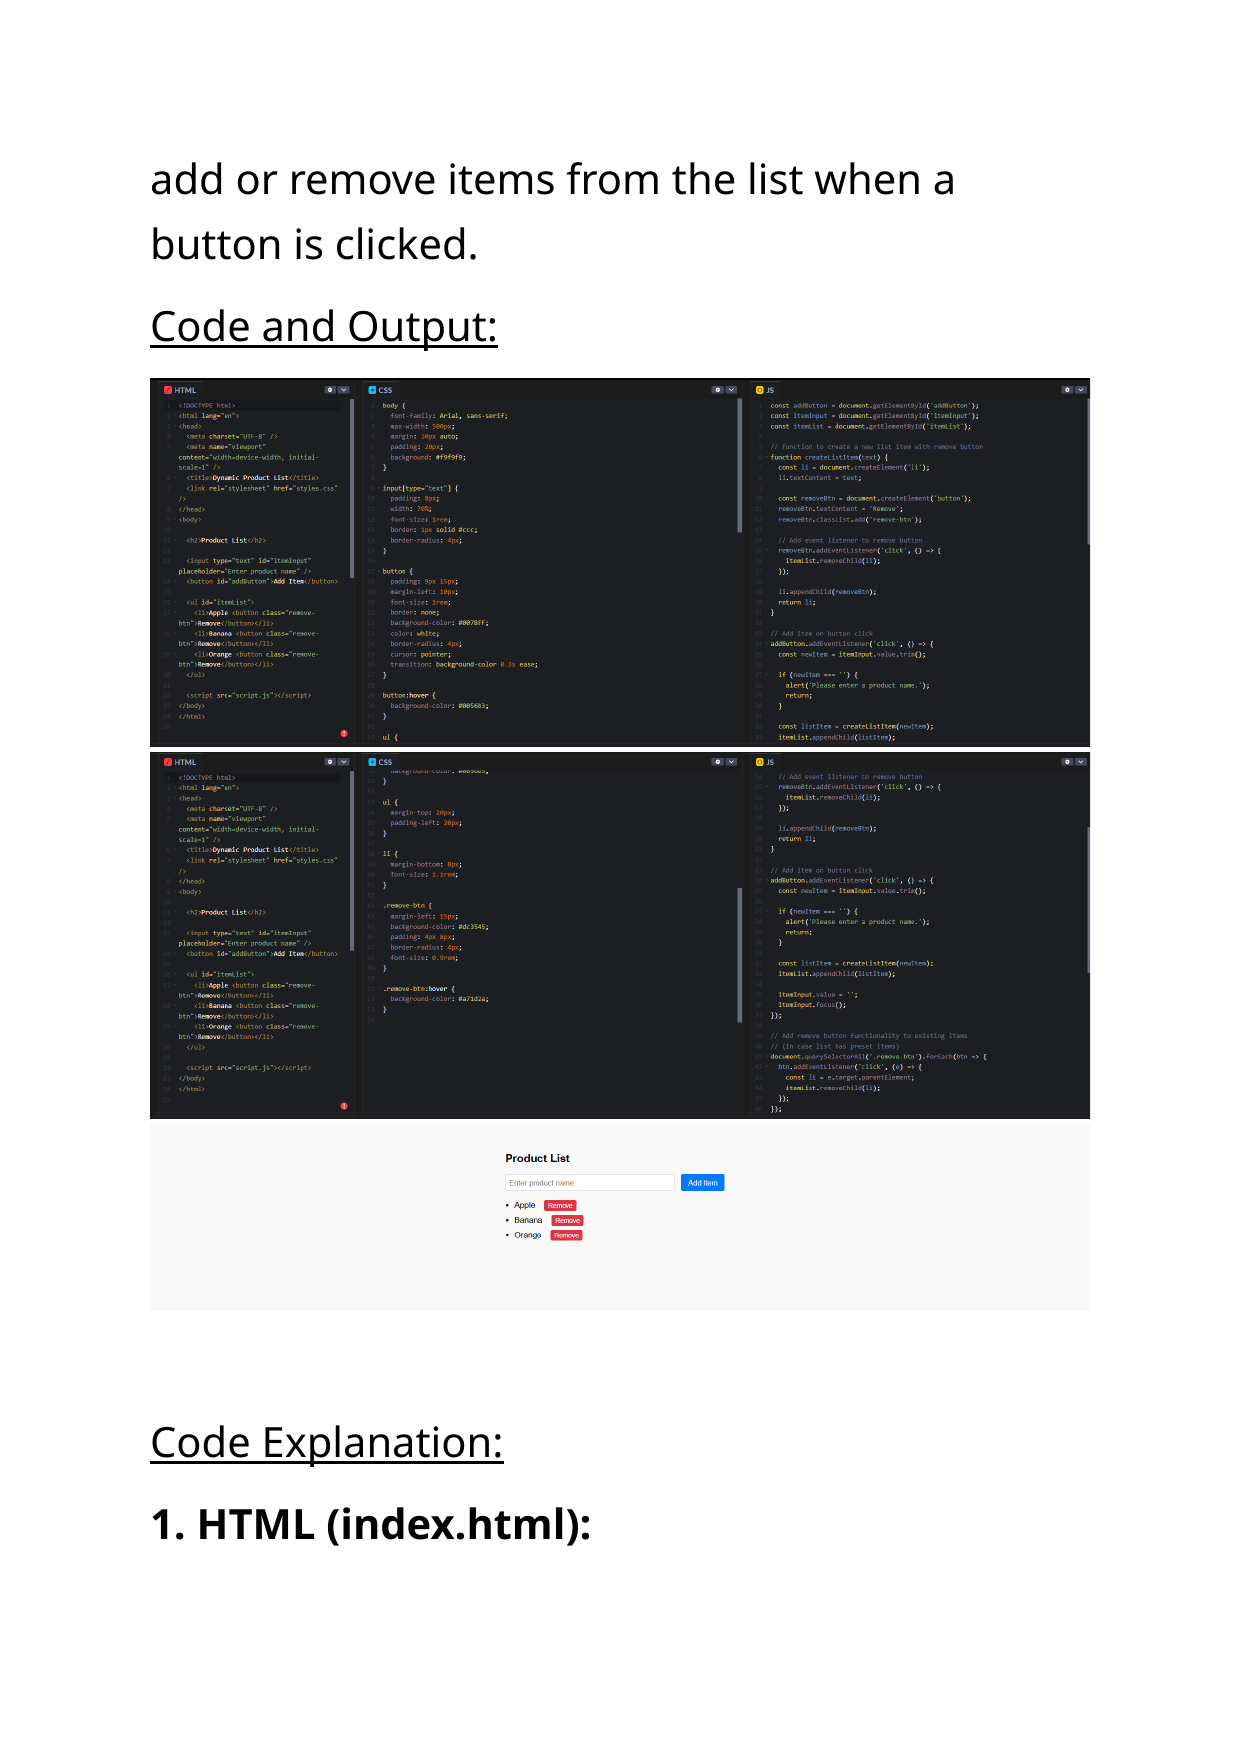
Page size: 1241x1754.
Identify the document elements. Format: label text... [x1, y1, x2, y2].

text Code Explanation: [150, 1413, 1090, 1470]
picture [150, 378, 1091, 747]
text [150, 150, 1090, 272]
text 1. HTML (index.html): [150, 1495, 1090, 1552]
text Code and Output: [150, 297, 1090, 354]
picture [150, 1123, 1091, 1310]
picture [150, 752, 1091, 1119]
